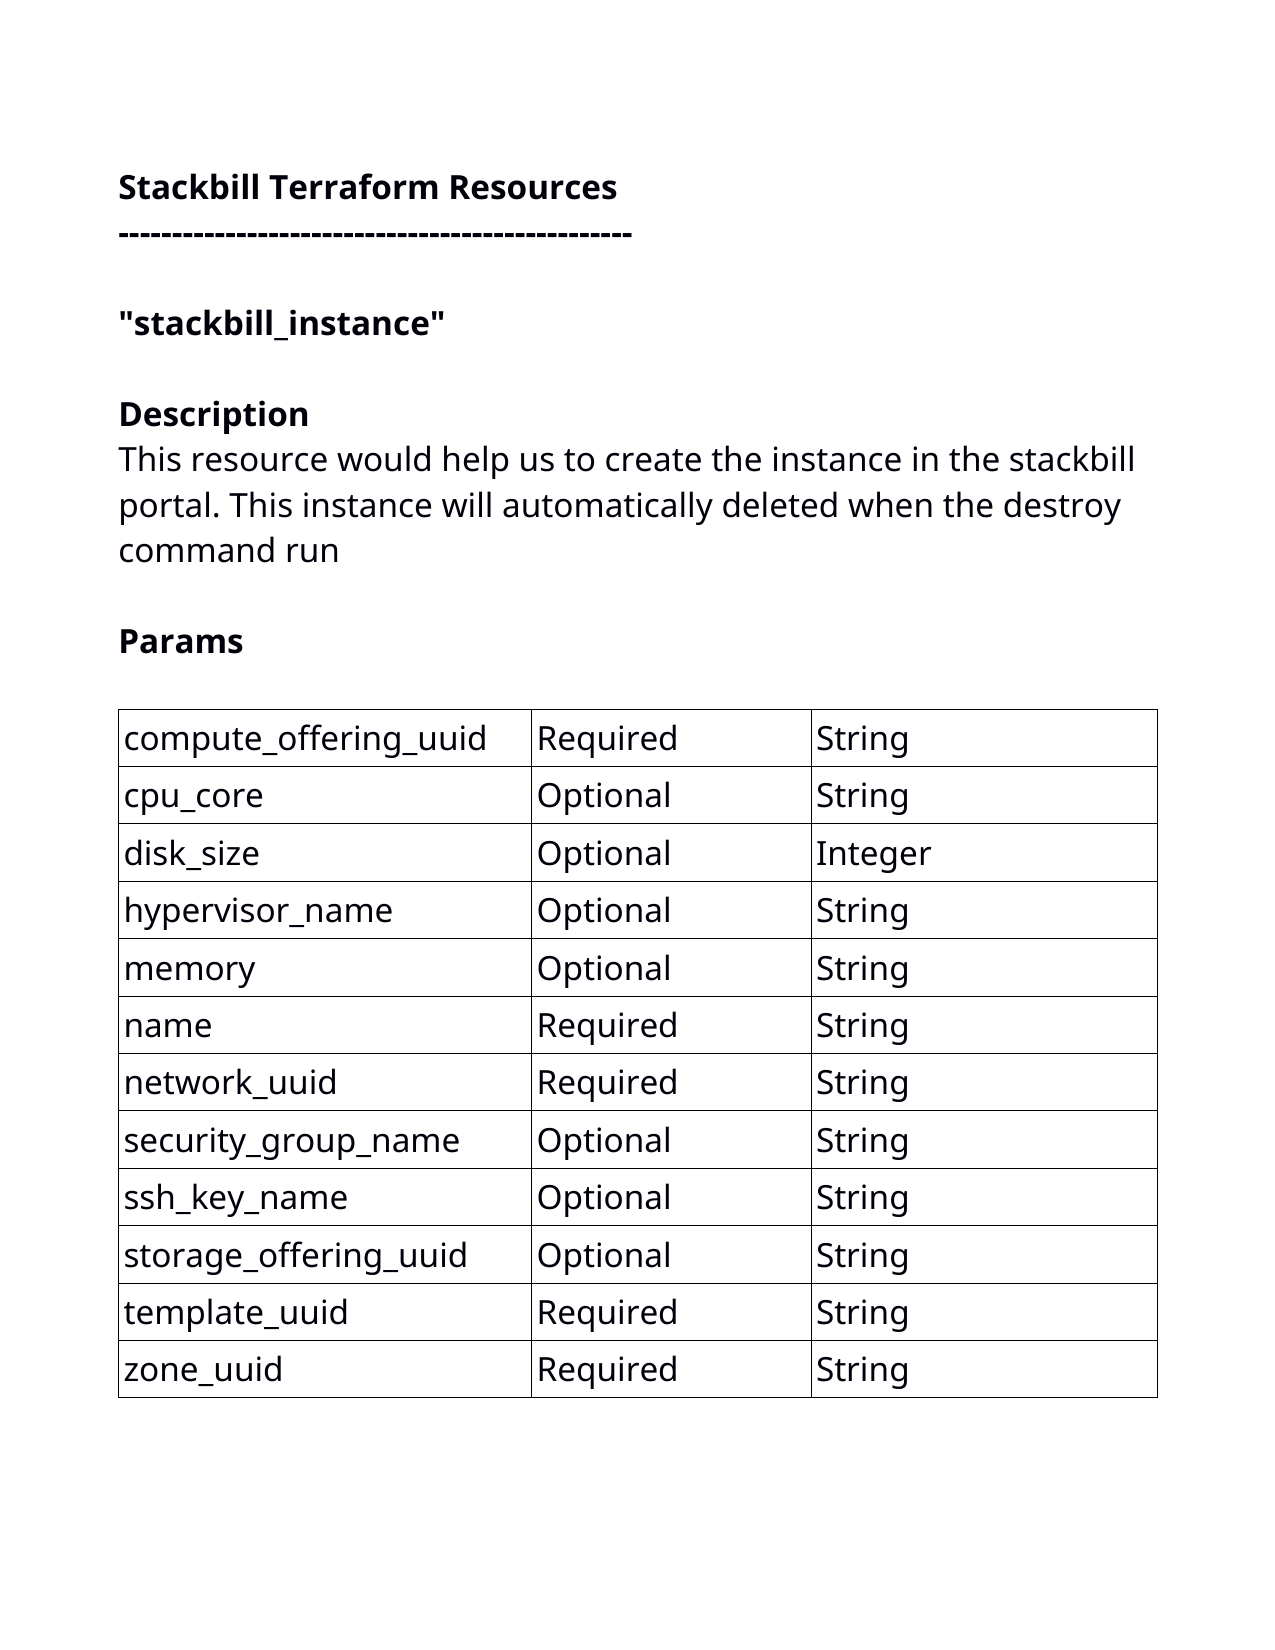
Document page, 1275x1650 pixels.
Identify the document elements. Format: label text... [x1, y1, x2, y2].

table_cell network_uuid [119, 1054, 531, 1110]
table_header String [812, 710, 1157, 766]
table_cell Optional [532, 939, 811, 996]
text Params [118, 618, 1157, 663]
table_header compute_offering_uuid [119, 710, 531, 766]
table_cell Optional [532, 1226, 811, 1282]
table_cell template_uuid [119, 1284, 531, 1340]
table_cell String [812, 1226, 1157, 1282]
text Stackbill Terraform Resources [118, 163, 1157, 209]
table_cell String [812, 1111, 1157, 1168]
table_cell String [812, 1284, 1157, 1340]
table_cell Required [532, 1341, 811, 1397]
table_cell security_group_name [119, 1111, 531, 1168]
table_cell String [812, 1054, 1157, 1110]
table_cell Optional [532, 882, 811, 938]
table_cell hypervisor_name [119, 882, 531, 938]
table_cell cpu_core [119, 767, 531, 823]
table_header Required [532, 710, 811, 766]
table_cell memory [119, 939, 531, 996]
text Description [118, 391, 1157, 436]
table_cell name [119, 997, 531, 1053]
table_cell String [812, 1169, 1157, 1225]
table_cell String [812, 882, 1157, 938]
table_cell Optional [532, 824, 811, 881]
table_cell String [812, 1341, 1157, 1397]
table_cell Integer [812, 824, 1157, 881]
table_cell Optional [532, 767, 811, 823]
table_cell ssh_key_name [119, 1169, 531, 1225]
table_cell Required [532, 1284, 811, 1340]
text "stackbill_instance" [118, 300, 1157, 345]
table_cell String [812, 939, 1157, 996]
table_cell String [812, 997, 1157, 1053]
table_cell Optional [532, 1111, 811, 1168]
text ------------------------------------------------ [118, 209, 1157, 254]
table_cell Required [532, 1054, 811, 1110]
table_cell Required [532, 997, 811, 1053]
table_cell String [812, 767, 1157, 823]
table_cell disk_size [119, 824, 531, 881]
table_cell storage_offering_uuid [119, 1226, 531, 1282]
text This resource would help us to create the instance in the stackbill portal. This instance will automatically deleted when the destroy command run [118, 436, 1157, 572]
table_cell Optional [532, 1169, 811, 1225]
table_cell zone_uuid [119, 1341, 531, 1397]
